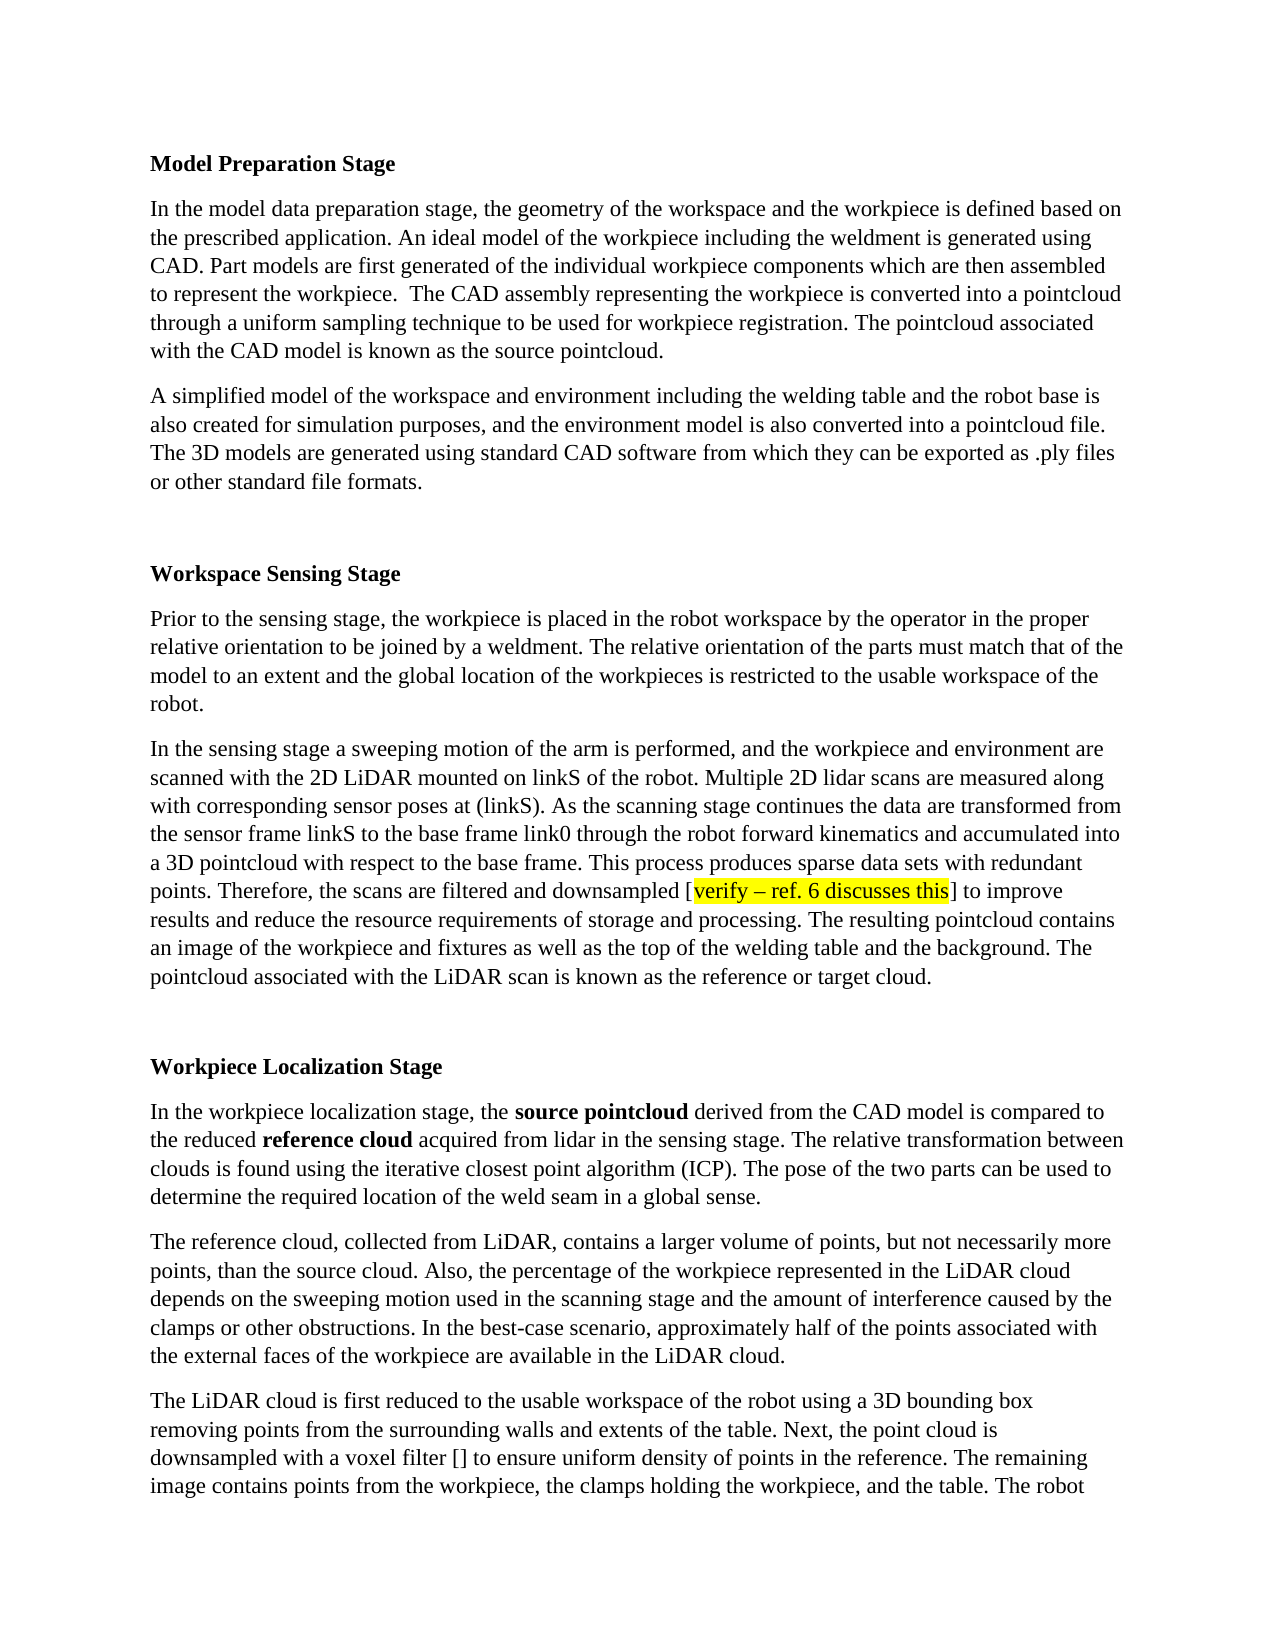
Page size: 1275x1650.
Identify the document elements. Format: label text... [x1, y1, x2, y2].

text In the model data preparation stage, the geometry of the workspace and the workpiece is defined based on the prescribed application. An ideal model of the workpiece including the weldment is generated using CAD. Part models are first generated of the individual workpiece components which are then assembled to represent the workpiece. The CAD assembly representing the workpiece is converted into a pointcloud through a uniform sampling technique to be used for workpiece registration. The pointcloud associated with the CAD model is known as the source pointcloud. [150, 195, 1125, 364]
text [150, 1387, 1125, 1499]
text The reference cloud, collected from LiDAR, contains a larger volume of points, but not necessarily more points, than the source cloud. Also, the percentage of the workpiece represented in the LiDAR cloud depends on the sweeping motion used in the scanning stage and the amount of interference caused by the clamps or other obstructions. In the best-case scenario, approximately half of the points associated with the external faces of the workpiece are available in the LiDAR cloud. [150, 1228, 1125, 1368]
text Workspace Sensing Stage [150, 560, 1125, 586]
text In the sensing stage a sweeping motion of the arm is performed, and the workpiece and environment are scanned with the 2D LiDAR mounted on linkS of the robot. Multiple 2D lidar scans are measured along with corresponding sensor poses at (linkS). As the scanning stage continues the data are transformed from the sensor frame linkS to the base frame link0 through the robot forward kinematics and accumulated into a 3D pointcloud with respect to the base frame. This process produces sparse data sets with redundant points. Therefore, the scans are filtered and downsampled [verify – ref. 6 discusses this] to improve results and reduce the resource requirements of storage and processing. The resulting pointcloud contains an image of the workpiece and fixtures as well as the top of the welding table and the background. The pointcloud associated with the LiDAR scan is known as the reference or target cloud. [150, 735, 1125, 989]
text In the workpiece localization stage, the source pointcloud derived from the CAD model is compared to the reduced reference cloud acquired from lidar in the sensing stage. The relative transformation between clouds is found using the iterative closest point algorithm (ICP). The pose of the two parts can be used to determine the required location of the weld seam in a global sense. [150, 1098, 1125, 1210]
text A simplified model of the workspace and environment including the welding table and the robot base is also created for simulation purposes, and the environment model is also converted into a pointcloud file. The 3D models are generated using standard CAD software from which they can be exported as .ply files or other standard file formats. [150, 382, 1125, 494]
text Prior to the sensing stage, the workpiece is placed in the robot workspace by the operator in the proper relative orientation to be joined by a weldment. The relative orientation of the parts must match that of the model to an extent and the global location of the workpieces is restricted to the usable workspace of the robot. [150, 605, 1125, 716]
text Model Preparation Stage [150, 150, 1125, 176]
text Workpiece Localization Stage [150, 1053, 1125, 1079]
